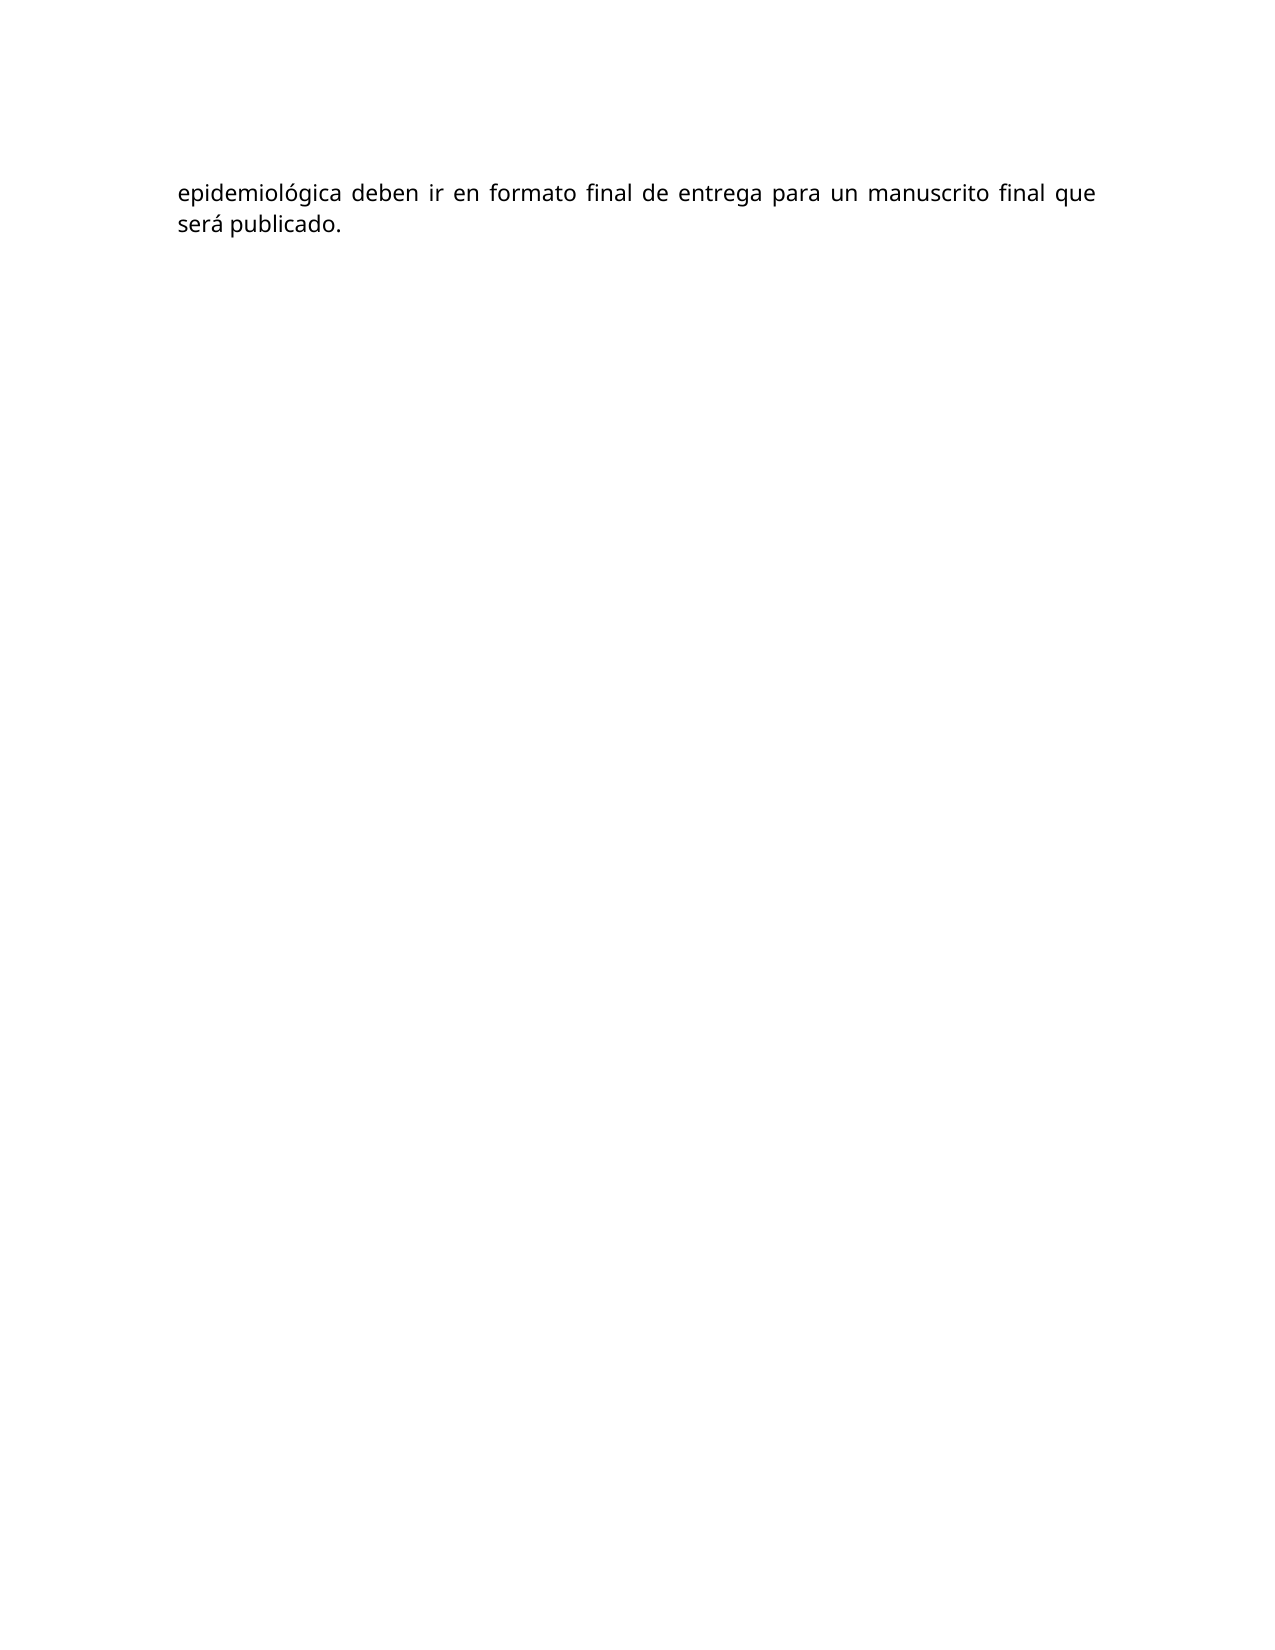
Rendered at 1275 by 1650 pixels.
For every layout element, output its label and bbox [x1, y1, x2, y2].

text [177, 177, 1098, 240]
